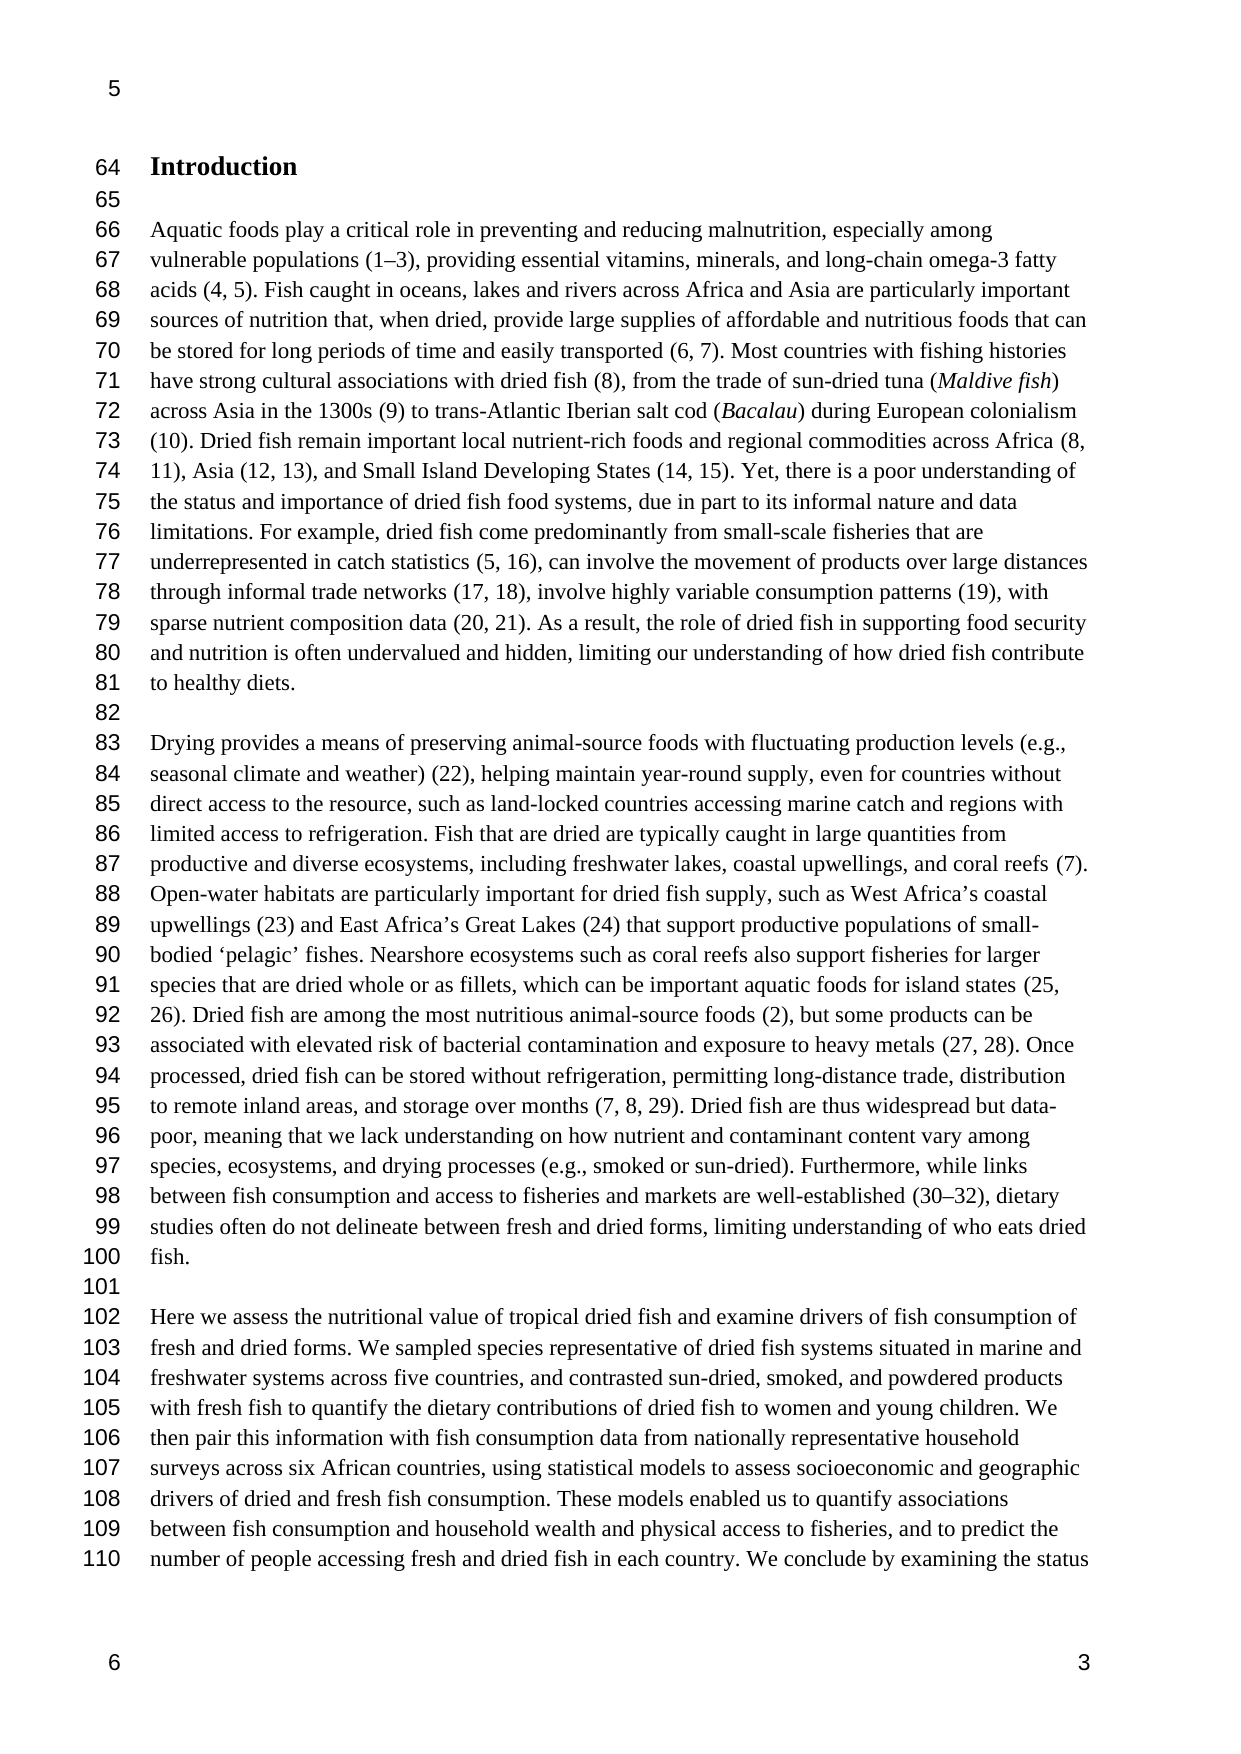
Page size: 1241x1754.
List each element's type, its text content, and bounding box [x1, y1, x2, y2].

text Drying provides a means of preserving animal-source foods with fluctuating production levels (e.g., seasonal climate and weather) (22), helping maintain year-round supply, even for countries without direct access to the resource, such as land-locked countries accessing marine catch and regions with limited access to refrigeration. Fish that are dried are typically caught in large quantities from productive and diverse ecosystems, including freshwater lakes, coastal upwellings, and coral reefs (7). Open-water habitats are particularly important for dried fish supply, such as West Africa’s coastal upwellings (23) and East Africa’s Great Lakes (24) that support productive populations of small-bodied ‘pelagic’ fishes. Nearshore ecosystems such as coral reefs also support fisheries for larger species that are dried whole or as fillets, which can be important aquatic foods for island states (25, 26). Dried fish are among the most nutritious animal-source foods (2), but some products can be associated with elevated risk of bacterial contamination and exposure to heavy metals (27, 28). Once processed, dried fish can be stored without refrigeration, permitting long-distance trade, distribution to remote inland areas, and storage over months (7, 8, 29). Dried fish are thus widespread but data-poor, meaning that we lack understanding on how nutrient and contaminant content vary among species, ecosystems, and drying processes (e.g., smoked or sun-dried). Furthermore, while links between fish consumption and access to fisheries and markets are well-established (30–32), dietary studies often do not delineate between fresh and dried forms, limiting understanding of who eats dried fish. [150, 729, 1090, 1269]
text Introduction [150, 150, 1090, 181]
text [150, 1303, 1090, 1571]
text Aquatic foods play a critical role in preventing and reducing malnutrition, especially among vulnerable populations (1–3), providing essential vitamins, minerals, and long-chain omega-3 fatty acids (4, 5). Fish caught in oceans, lakes and rivers across Africa and Asia are particularly important sources of nutrition that, when dried, provide large supplies of affordable and nutritious foods that can be stored for long periods of time and easily transported (6, 7). Most countries with fishing histories have strong cultural associations with dried fish (8), from the trade of sun-dried tuna (Maldive fish) across Asia in the 1300s (9) to trans-Atlantic Iberian salt cod (Bacalau) during European colonialism (10). Dried fish remain important local nutrient-rich foods and regional commodities across Africa (8, 11), Asia (12, 13), and Small Island Developing States (14, 15). Yet, there is a poor understanding of the status and importance of dried fish food systems, due in part to its informal nature and data limitations. For example, dried fish come predominantly from small-scale fisheries that are underrepresented in catch statistics (5, 16), can involve the movement of products over large distances through informal trade networks (17, 18), involve highly variable consumption patterns (19), with sparse nutrient composition data (20, 21). As a result, the role of dried fish in supporting food security and nutrition is often undervalued and hidden, limiting our understanding of how dried fish contribute to healthy diets. [150, 216, 1090, 695]
